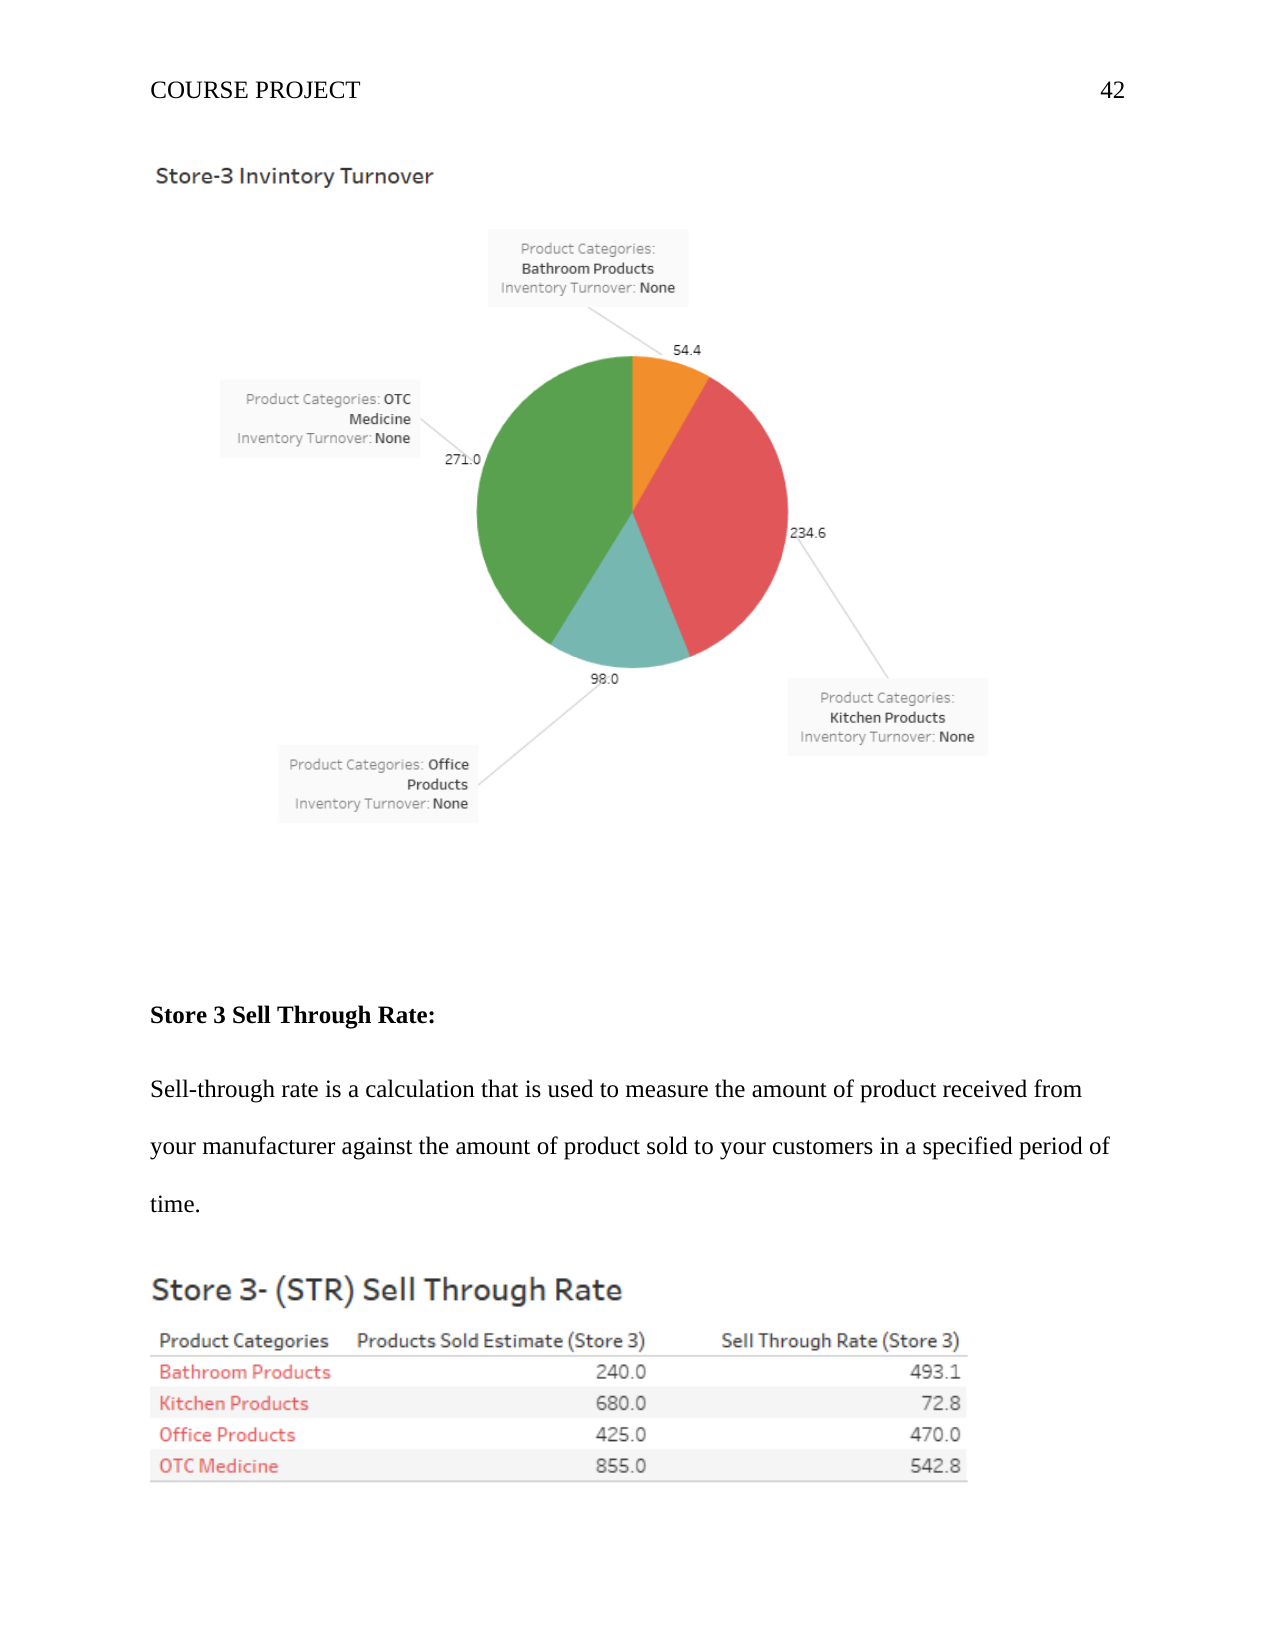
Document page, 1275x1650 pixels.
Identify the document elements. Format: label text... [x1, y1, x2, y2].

picture [150, 1263, 990, 1498]
text Store 3 Sell Through Rate: [150, 1000, 1125, 1028]
picture [150, 159, 1027, 881]
text Sell-through rate is a calculation that is used to measure the amount of product received from your manufacturer against the amount of product sold to your customers in a specified period of time. [150, 1074, 1125, 1218]
